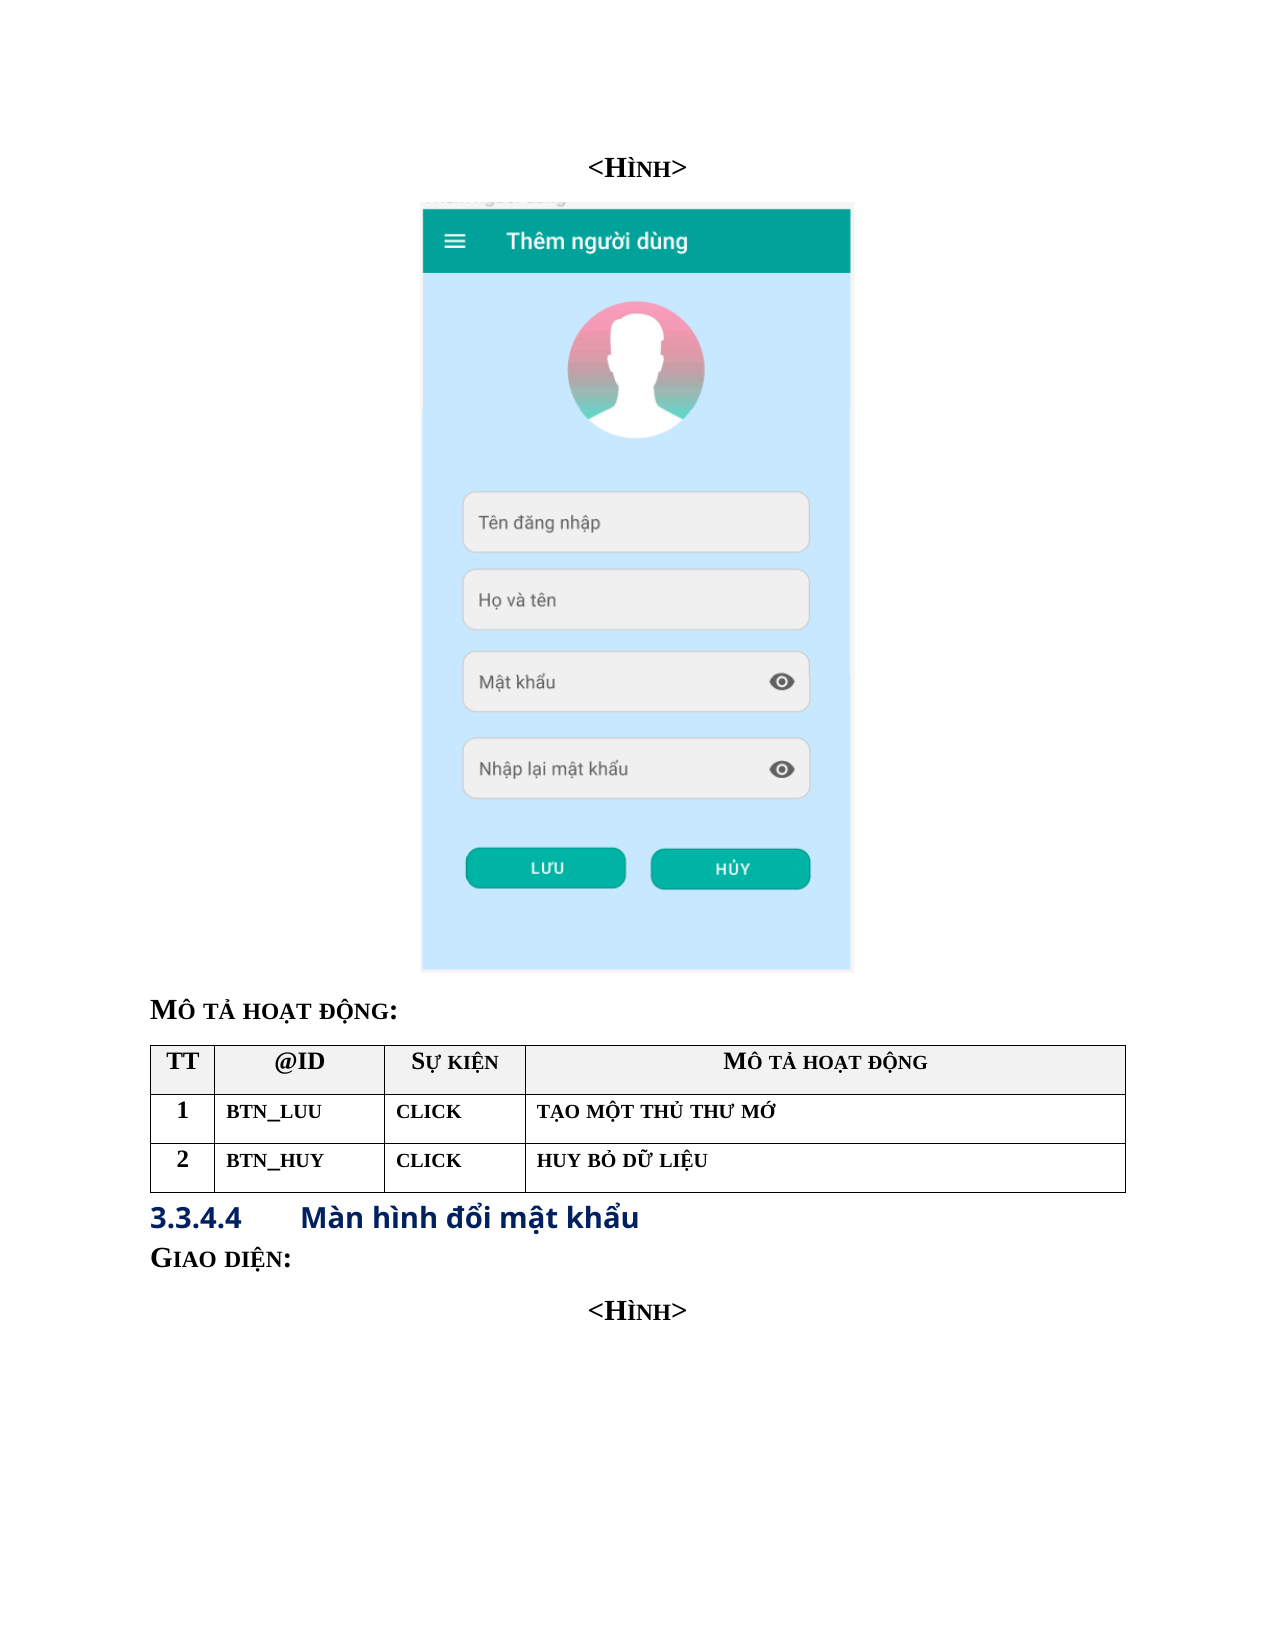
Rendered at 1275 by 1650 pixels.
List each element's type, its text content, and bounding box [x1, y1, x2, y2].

text Giao diện: [150, 1240, 1125, 1273]
table_cell click [385, 1095, 525, 1143]
table_header @ID [215, 1046, 384, 1094]
text <Hình> [150, 150, 1125, 183]
subtitle Màn hình đổi mật khẩu [150, 1197, 1125, 1237]
table_cell 2 [151, 1144, 214, 1192]
table_header TT [151, 1046, 214, 1094]
table_cell click [385, 1144, 525, 1192]
picture [420, 202, 855, 973]
table_cell tạo một thủ thư mớ [526, 1095, 1125, 1143]
table_cell 1 [151, 1095, 214, 1143]
text Mô tả hoạt động: [150, 992, 1125, 1025]
table_header Mô tả hoạt động [526, 1046, 1125, 1094]
text <Hình> [150, 1293, 1125, 1326]
table_header Sự kiện [385, 1046, 525, 1094]
table_cell btn_huy [215, 1144, 384, 1192]
table_cell btn_luu [215, 1095, 384, 1143]
table_cell huy bỏ dữ liệu [526, 1144, 1125, 1192]
